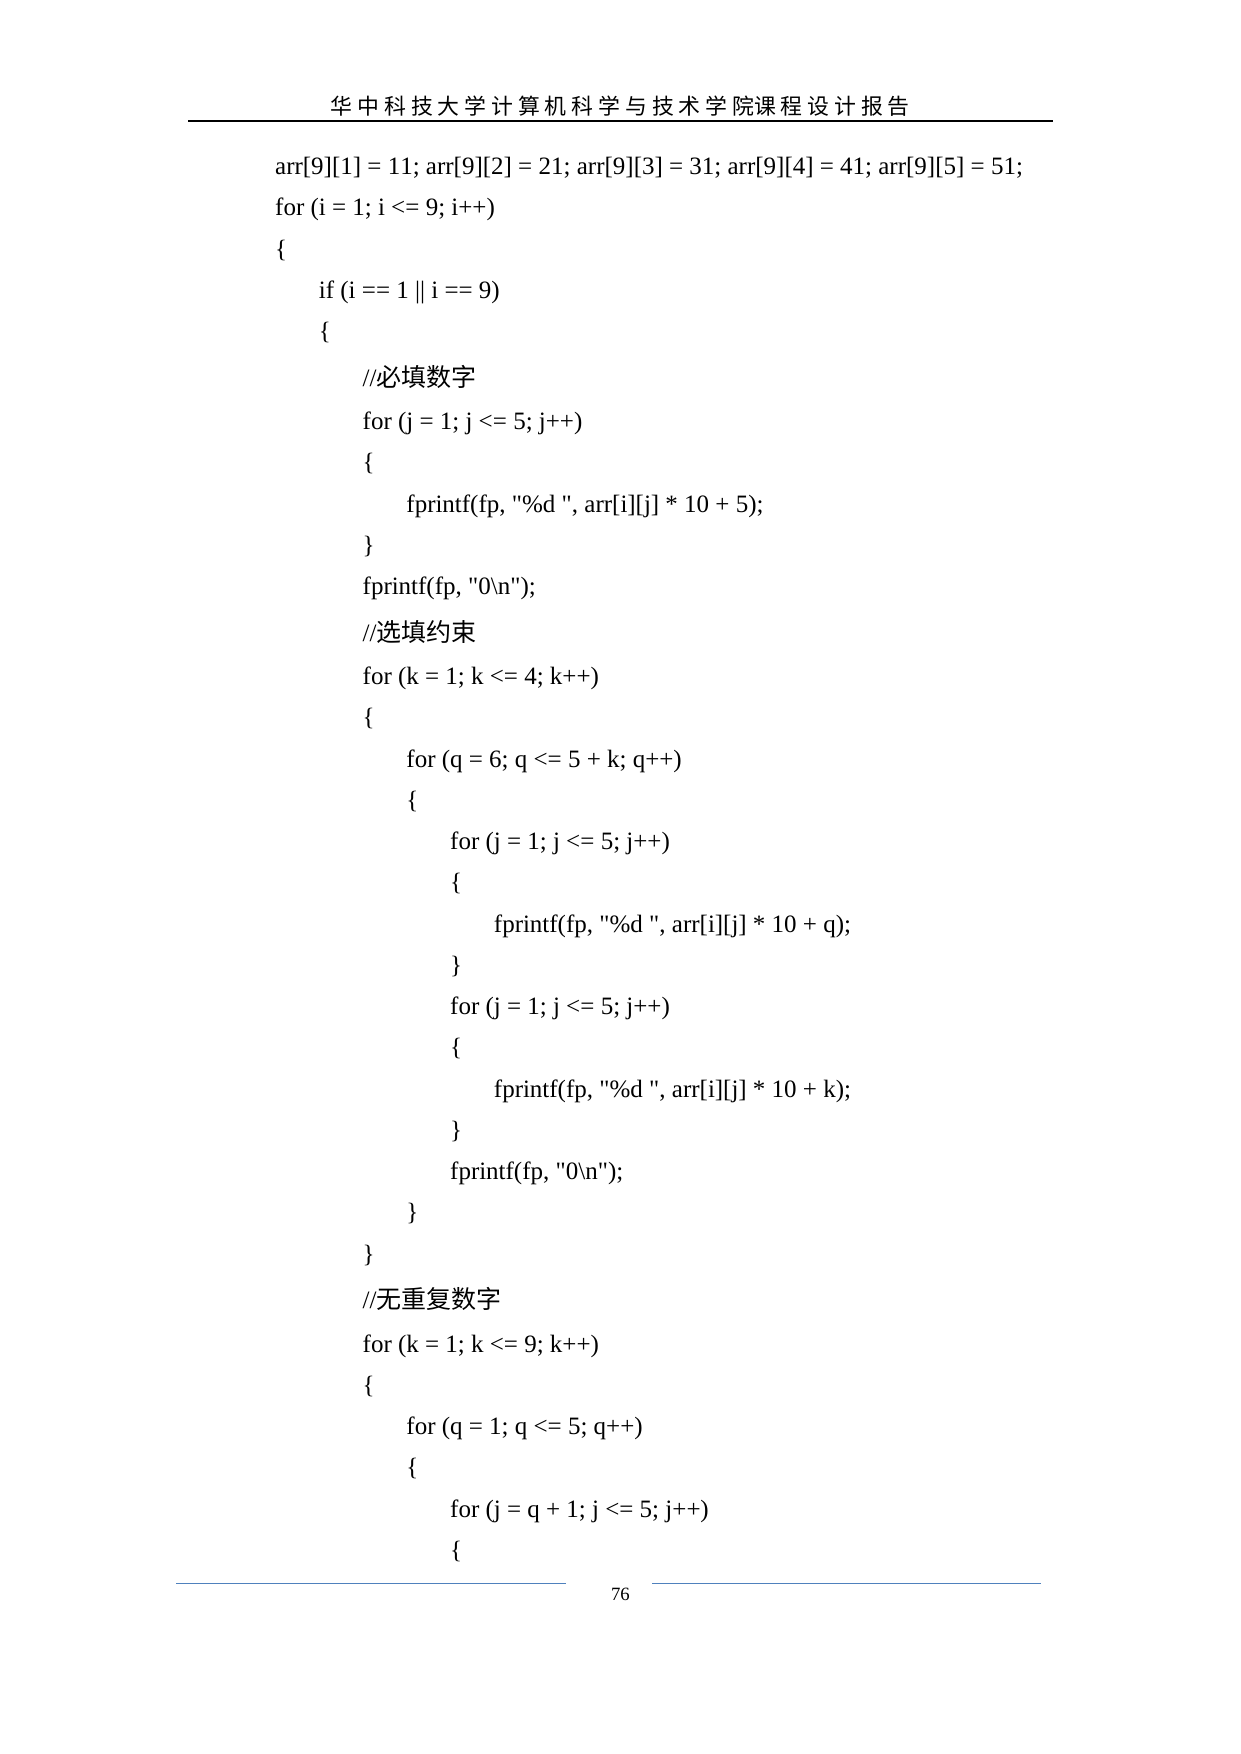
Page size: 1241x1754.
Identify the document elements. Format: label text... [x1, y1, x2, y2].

text if (i == 1 || i == 9) [187, 275, 1053, 304]
text } [187, 530, 1053, 559]
text { [187, 316, 1053, 345]
text for (q = 6; q <= 5 + k; q++) [187, 744, 1053, 772]
text for (i = 1; i <= 9; i++) [187, 192, 1053, 221]
text fprintf(fp, "0\n"); [187, 571, 1053, 600]
text } [187, 1197, 1053, 1226]
text { [187, 1032, 1053, 1061]
text } [187, 1115, 1053, 1144]
text //无重复数字 [187, 1280, 1053, 1316]
text for (j = 1; j <= 5; j++) [187, 406, 1053, 435]
text for (q = 1; q <= 5; q++) [187, 1411, 1053, 1440]
text { [187, 234, 1053, 262]
text { [187, 702, 1053, 731]
text { [187, 1452, 1053, 1481]
text { [187, 1370, 1053, 1399]
text fprintf(fp, "%d ", arr[i][j] * 10 + 5); [187, 489, 1053, 517]
text { [187, 447, 1053, 476]
text //必填数字 [187, 357, 1053, 394]
text for (k = 1; k <= 9; k++) [187, 1329, 1053, 1357]
text fprintf(fp, "%d ", arr[i][j] * 10 + q); [187, 909, 1053, 937]
text fprintf(fp, "%d ", arr[i][j] * 10 + k); [187, 1074, 1053, 1102]
text for (j = 1; j <= 5; j++) [187, 991, 1053, 1020]
text for (j = q + 1; j <= 5; j++) [187, 1494, 1053, 1522]
text } [187, 950, 1053, 979]
text { [187, 1535, 1053, 1564]
text fprintf(fp, "0\n"); [187, 1156, 1053, 1185]
text arr[9][1] = 11; arr[9][2] = 21; arr[9][3] = 31; arr[9][4] = 41; arr[9][5] = 51; [187, 151, 1053, 180]
text } [187, 1239, 1053, 1267]
text for (j = 1; j <= 5; j++) [187, 826, 1053, 855]
text for (k = 1; k <= 4; k++) [187, 661, 1053, 690]
text //选填约束 [187, 612, 1053, 649]
text { [187, 785, 1053, 814]
text { [187, 867, 1053, 896]
